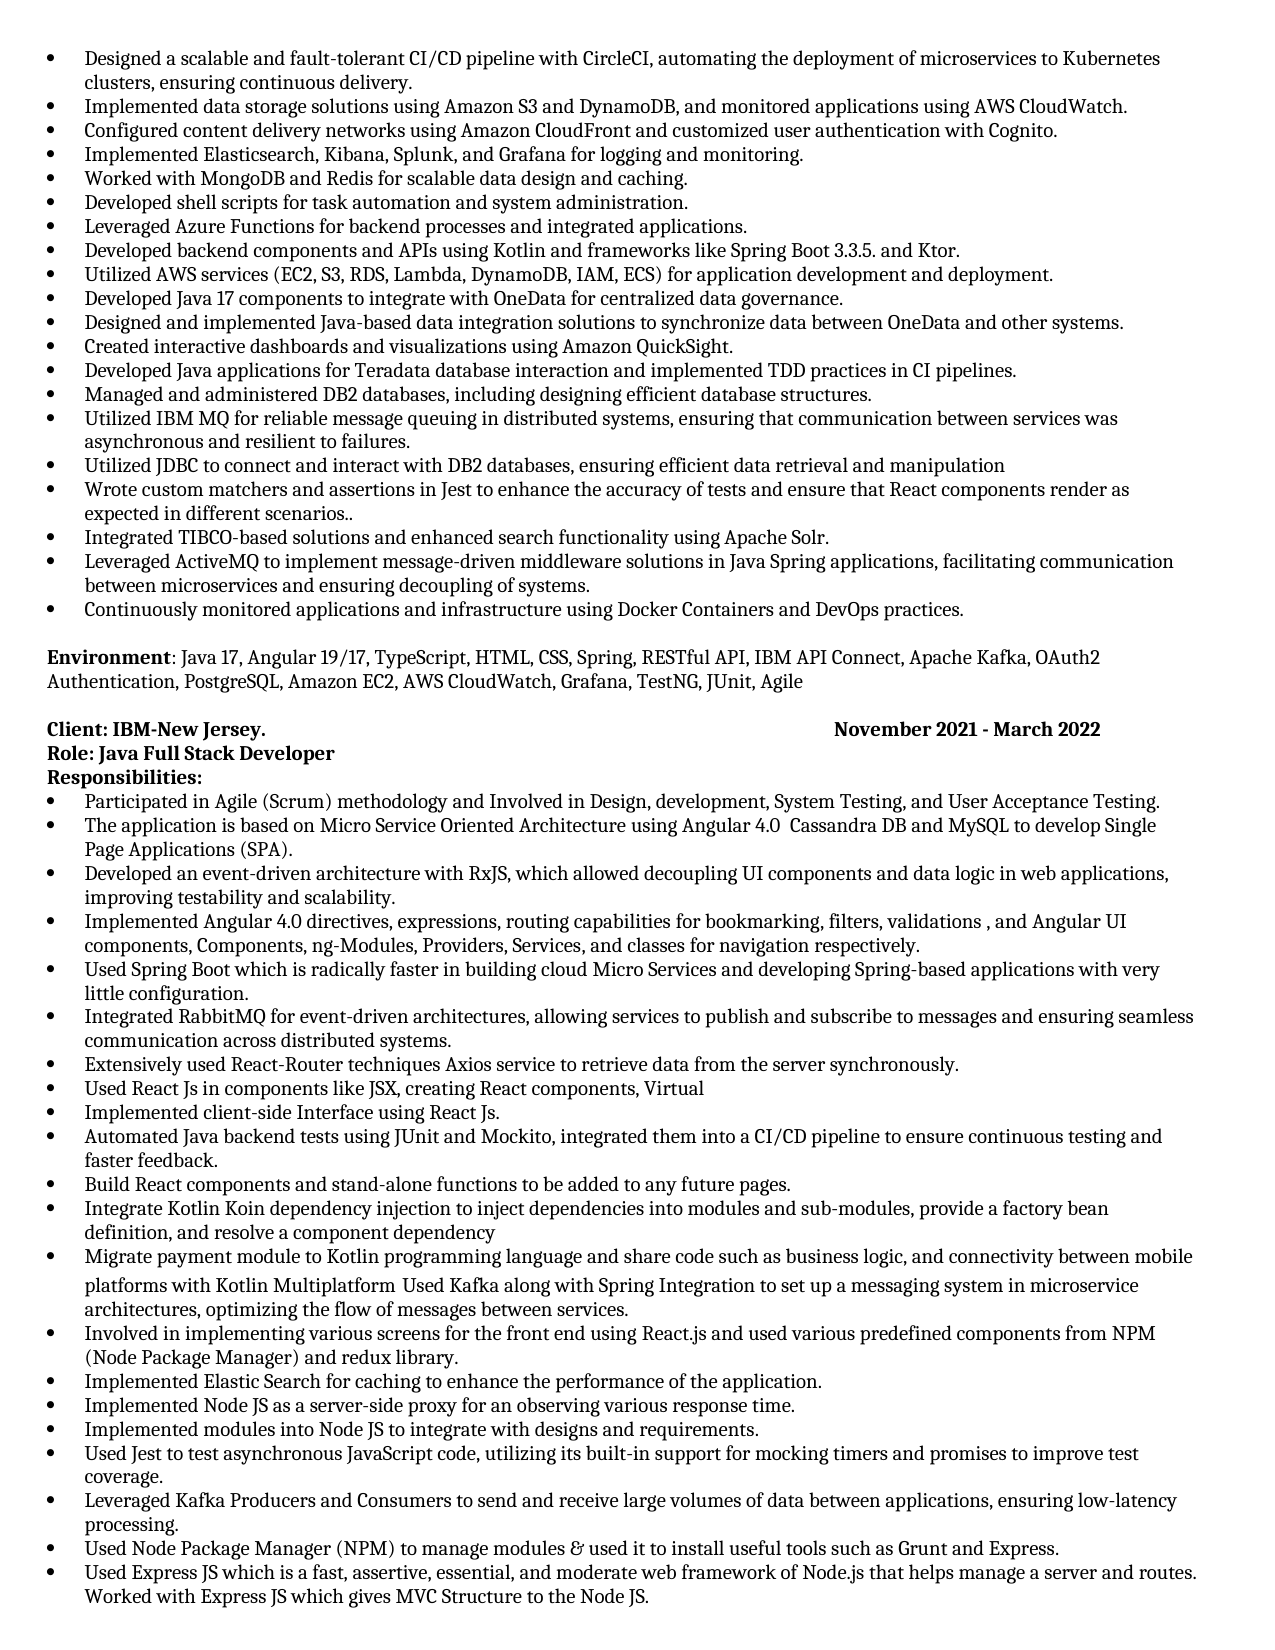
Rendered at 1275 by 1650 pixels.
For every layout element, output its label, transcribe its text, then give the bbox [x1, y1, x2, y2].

list Implemented Elastic Search for caching to enhance the performance of the application. [47, 1369, 1200, 1393]
text Client: IBM-New Jersey. November 2021 - March 2022 [47, 718, 1200, 742]
list Integrate Kotlin Koin dependency injection to inject dependencies into modules and sub-modules, provide a factory bean definition, and resolve a component dependency [47, 1197, 1200, 1245]
list Utilized IBM MQ for reliable message queuing in distributed systems, ensuring that communication between services was asynchronous and resilient to failures. [47, 406, 1200, 454]
text Role: Java Full Stack Developer [47, 742, 1200, 766]
list Used React Js in components like JSX, creating React components, Virtual [47, 1077, 1200, 1101]
list Configured content delivery networks using Amazon CloudFront and customized user authentication with Cognito. [47, 119, 1200, 143]
list Integrated RabbitMQ for event-driven architectures, allowing services to publish and subscribe to messages and ensuring seamless communication across distributed systems. [47, 1005, 1200, 1053]
list Migrate payment module to Kotlin programming language and share code such as business logic, and connectivity between mobile platforms with Kotlin Multiplatform Used Kafka along with Spring Integration to set up a messaging system in microservice architectures, optimizing the flow of messages between services. [47, 1245, 1200, 1321]
list Implemented Node JS as a server-side proxy for an observing various response time. [47, 1393, 1200, 1417]
list Utilized JDBC to connect and interact with DB2 databases, ensuring efficient data retrieval and manipulation [47, 454, 1200, 478]
list Managed and administered DB2 databases, including designing efficient database structures. [47, 382, 1200, 406]
list Leveraged Azure Functions for backend processes and integrated applications. [47, 214, 1200, 238]
text Responsibilities: [47, 766, 1200, 789]
list Leveraged Kafka Producers and Consumers to send and receive large volumes of data between applications, ensuring low-latency processing. [47, 1489, 1200, 1537]
list Developed shell scripts for task automation and system administration. [47, 191, 1200, 214]
list Developed Java 17 components to integrate with OneData for centralized data governance. [47, 286, 1200, 310]
list Wrote custom matchers and assertions in Jest to enhance the accuracy of tests and ensure that React components render as expected in different scenarios.. [47, 478, 1200, 526]
list Participated in Agile (Scrum) methodology and Involved in Design, development, System Testing, and User Acceptance Testing. [47, 789, 1200, 813]
list Utilized AWS services (EC2, S3, RDS, Lambda, DynamoDB, IAM, ECS) for application development and deployment. [47, 262, 1200, 286]
list Build React components and stand-alone functions to be added to any future pages. [47, 1173, 1200, 1197]
list Implemented client-side Interface using React Js. [47, 1101, 1200, 1125]
list Developed Java applications for Teradata database interaction and implemented TDD practices in CI pipelines. [47, 358, 1200, 382]
list Implemented modules into Node JS to integrate with designs and requirements. [47, 1417, 1200, 1441]
list Used Jest to test asynchronous JavaScript code, utilizing its built-in support for mocking timers and promises to improve test coverage. [47, 1441, 1200, 1489]
list Created interactive dashboards and visualizations using Amazon QuickSight. [47, 334, 1200, 358]
list Involved in implementing various screens for the front end using React.js and used various predefined components from NPM (Node Package Manager) and redux library. [47, 1321, 1200, 1369]
list Worked with MongoDB and Redis for scalable data design and caching. [47, 167, 1200, 191]
list Automated Java backend tests using JUnit and Mockito, integrated them into a CI/CD pipeline to ensure continuous testing and faster feedback. [47, 1125, 1200, 1173]
list The application is based on Micro Service Oriented Architecture using Angular 4.0 Cassandra DB and MySQL to develop Single Page Applications (SPA). [47, 813, 1200, 861]
list Leveraged ActiveMQ to implement message-driven middleware solutions in Java Spring applications, facilitating communication between microservices and ensuring decoupling of systems. [47, 550, 1200, 598]
list Used Express JS which is a fast, assertive, essential, and moderate web framework of Node.js that helps manage a server and routes. Worked with Express JS which gives MVC Structure to the Node JS. [47, 1561, 1200, 1609]
list Used Spring Boot which is radically faster in building cloud Micro Services and developing Spring-based applications with very little configuration. [47, 957, 1200, 1005]
list Continuously monitored applications and infrastructure using Docker Containers and DevOps practices. [47, 598, 1200, 622]
list Designed and implemented Java-based data integration solutions to synchronize data between OneData and other systems. [47, 310, 1200, 334]
list Developed an event-driven architecture with RxJS, which allowed decoupling UI components and data logic in web applications, improving testability and scalability. [47, 861, 1200, 909]
list Extensively used React-Router techniques Axios service to retrieve data from the server synchronously. [47, 1053, 1200, 1077]
list Used Node Package Manager (NPM) to manage modules & used it to install useful tools such as Grunt and Express. [47, 1537, 1200, 1561]
list Designed a scalable and fault-tolerant CI/CD pipeline with CircleCI, automating the deployment of microservices to Kubernetes clusters, ensuring continuous delivery. [47, 47, 1200, 95]
list Developed backend components and APIs using Kotlin and frameworks like Spring Boot 3.3.5. and Ktor. [47, 238, 1200, 262]
text Environment: Java 17, Angular 19/17, TypeScript, HTML, CSS, Spring, RESTful API, IBM API Connect, Apache Kafka, OAuth2 Authentication, PostgreSQL, Amazon EC2, AWS CloudWatch, Grafana, TestNG, JUnit, Agile [47, 646, 1200, 694]
list Implemented Elasticsearch, Kibana, Splunk, and Grafana for logging and monitoring. [47, 143, 1200, 167]
list Implemented data storage solutions using Amazon S3 and DynamoDB, and monitored applications using AWS CloudWatch. [47, 95, 1200, 119]
list Implemented Angular 4.0 directives, expressions, routing capabilities for bookmarking, filters, validations , and Angular UI components, Components, ng-Modules, Providers, Services, and classes for navigation respectively. [47, 909, 1200, 957]
list Integrated TIBCO-based solutions and enhanced search functionality using Apache Solr. [47, 526, 1200, 550]
